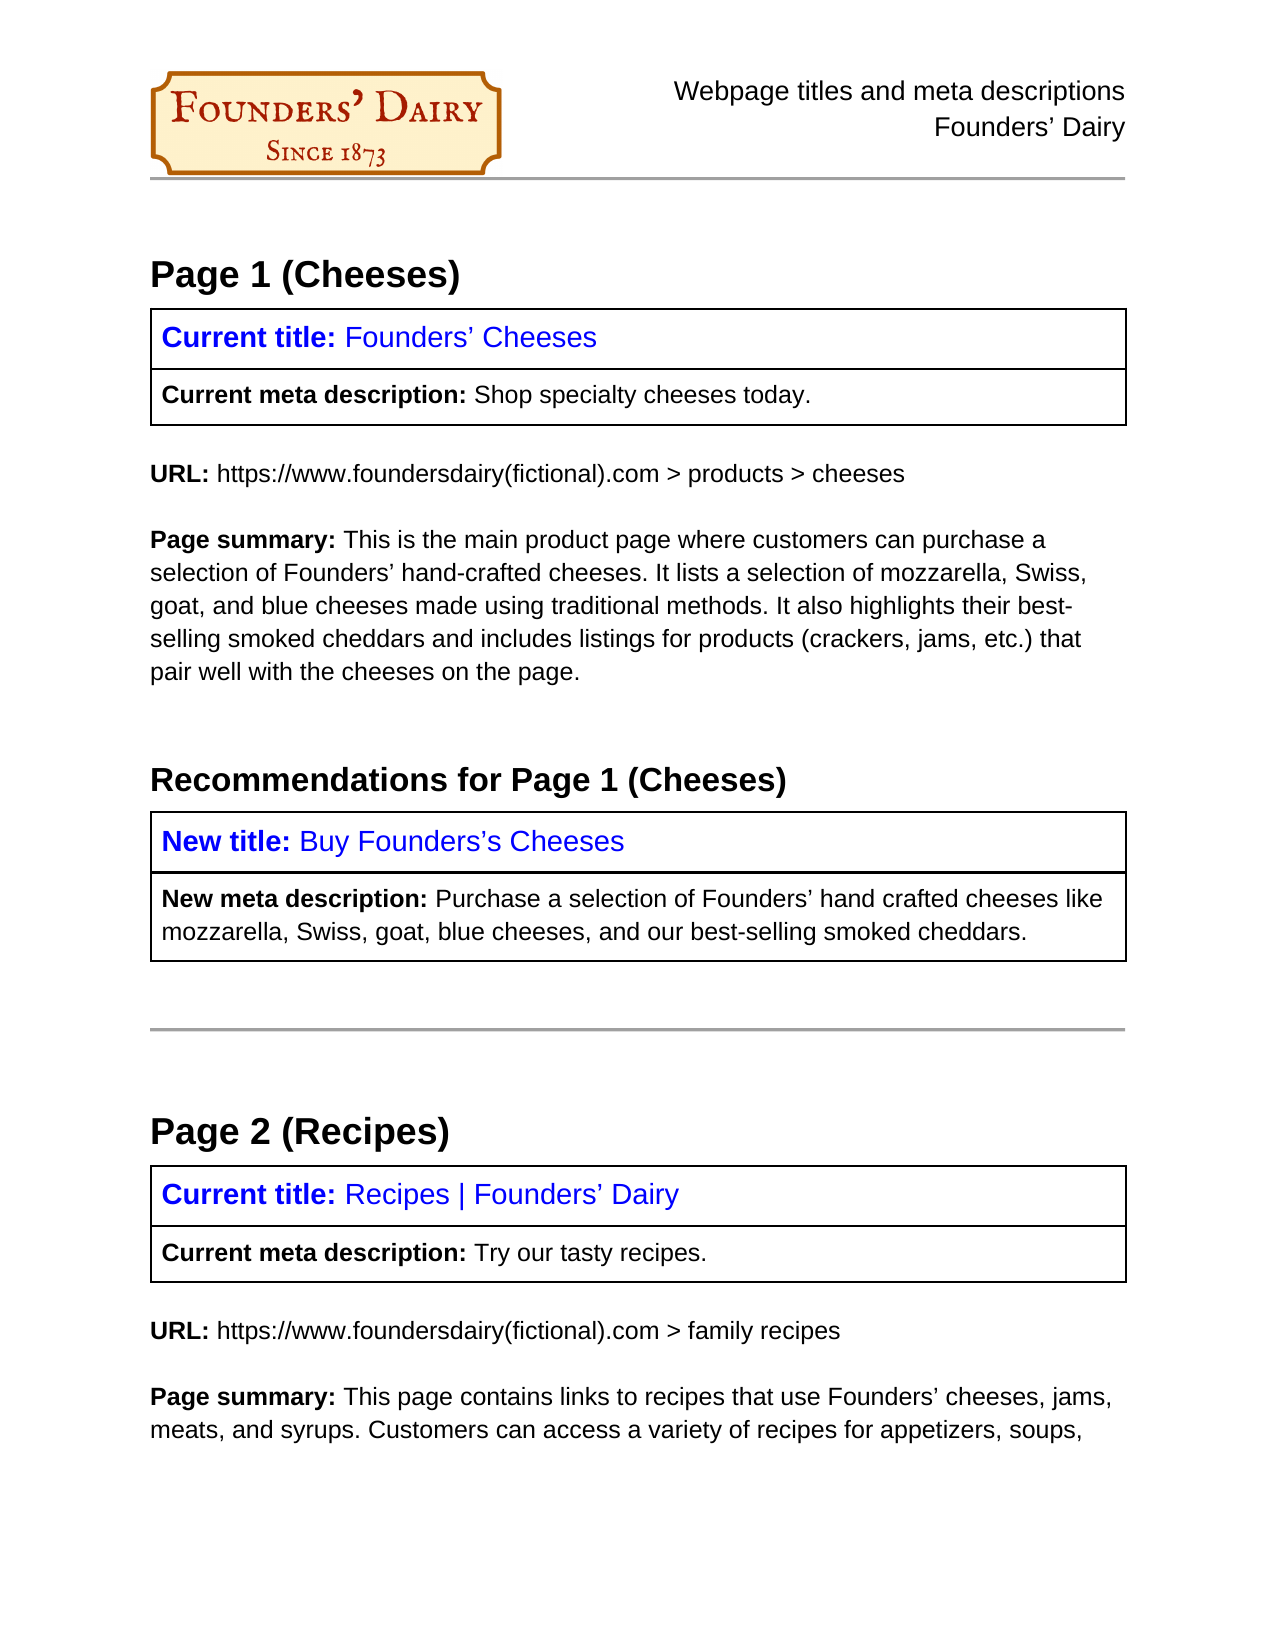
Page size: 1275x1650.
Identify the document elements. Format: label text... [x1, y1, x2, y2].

subtitle Page 2 (Recipes) [150, 1109, 1125, 1152]
text URL: https://www.foundersdairy(fictional).com > products > cheeses [150, 458, 1125, 487]
subtitle Recommendations for Page 1 (Cheeses) [150, 760, 1125, 799]
text Page summary: This is the main product page where customers can purchase a selection of Founders’ hand-crafted cheeses. It lists a selection of mozzarella, Swiss, goat, and blue cheeses made using traditional methods. It also highlights their best-selling smoked cheddars and includes listings for products (crackers, jams, etc.) that pair well with the cheeses on the page. [150, 524, 1125, 685]
table_header New title: Buy Founders’s Cheeses [152, 813, 1125, 871]
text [150, 1382, 1125, 1444]
subtitle Page 1 (Cheeses) [150, 252, 1125, 295]
table_header Current title: Recipes | Founders’ Dairy [152, 1167, 1125, 1225]
table_header Current title: Founders’ Cheeses [152, 310, 1125, 368]
table_cell Current meta description: Try our tasty recipes. [152, 1227, 1125, 1281]
table_cell New meta description: Purchase a selection of Founders’ hand crafted cheeses like mozzarella, Swiss, goat, blue cheeses, and our best-selling smoked cheddars. [152, 874, 1125, 960]
picture [150, 69, 503, 177]
table_cell Current meta description: Shop specialty cheeses today. [152, 370, 1125, 423]
text URL: https://www.foundersdairy(fictional).com > family recipes [150, 1316, 1125, 1344]
